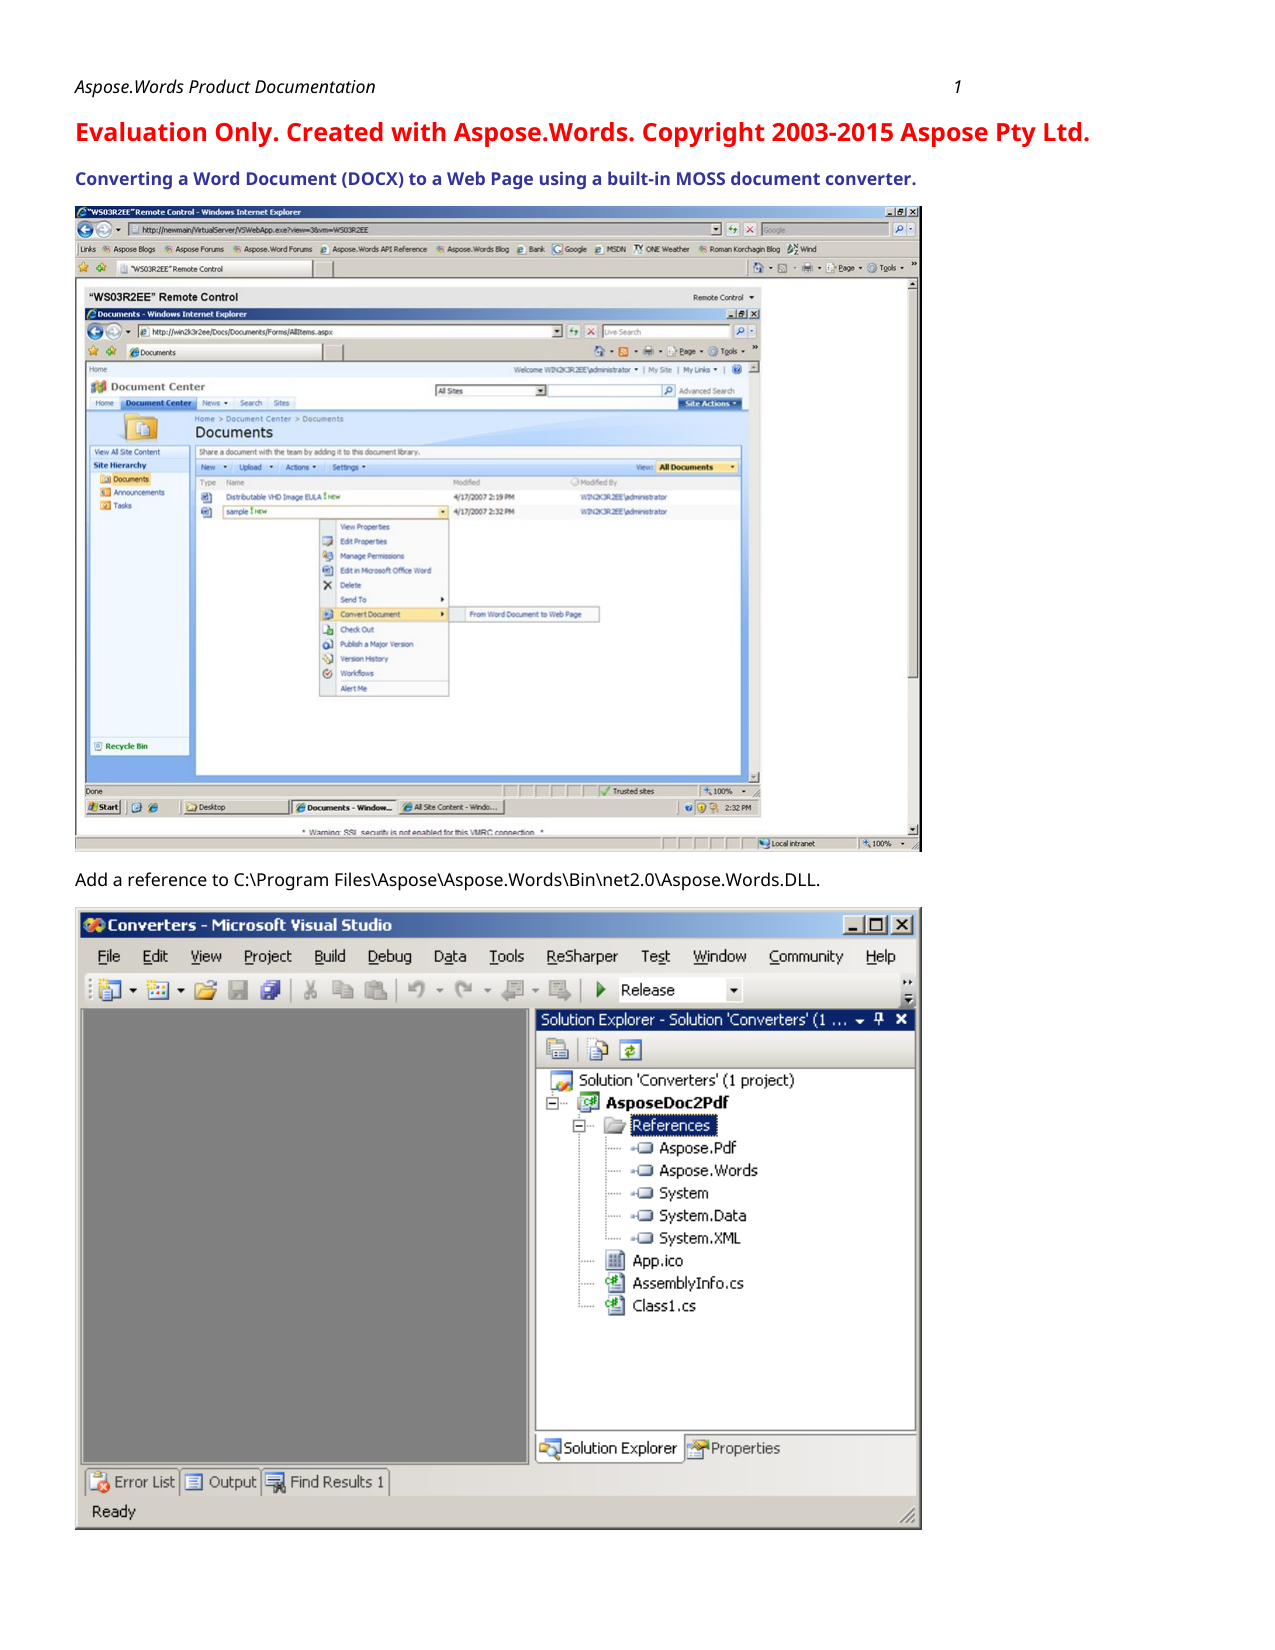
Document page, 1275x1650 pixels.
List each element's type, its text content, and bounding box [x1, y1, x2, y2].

text Converting a Word Document () to a Web Page using a built-in document converter. [75, 166, 1200, 191]
list Add a reference to C:\Program Files\Aspose\Aspose.Words\Bin\net2.0\Aspose.Words.DLL. [75, 868, 1200, 892]
picture [75, 206, 922, 852]
picture [75, 907, 922, 1530]
text Evaluation Only. Created with Aspose.Words. Copyright 2003-2015 Aspose Pty Ltd. [75, 115, 1200, 149]
